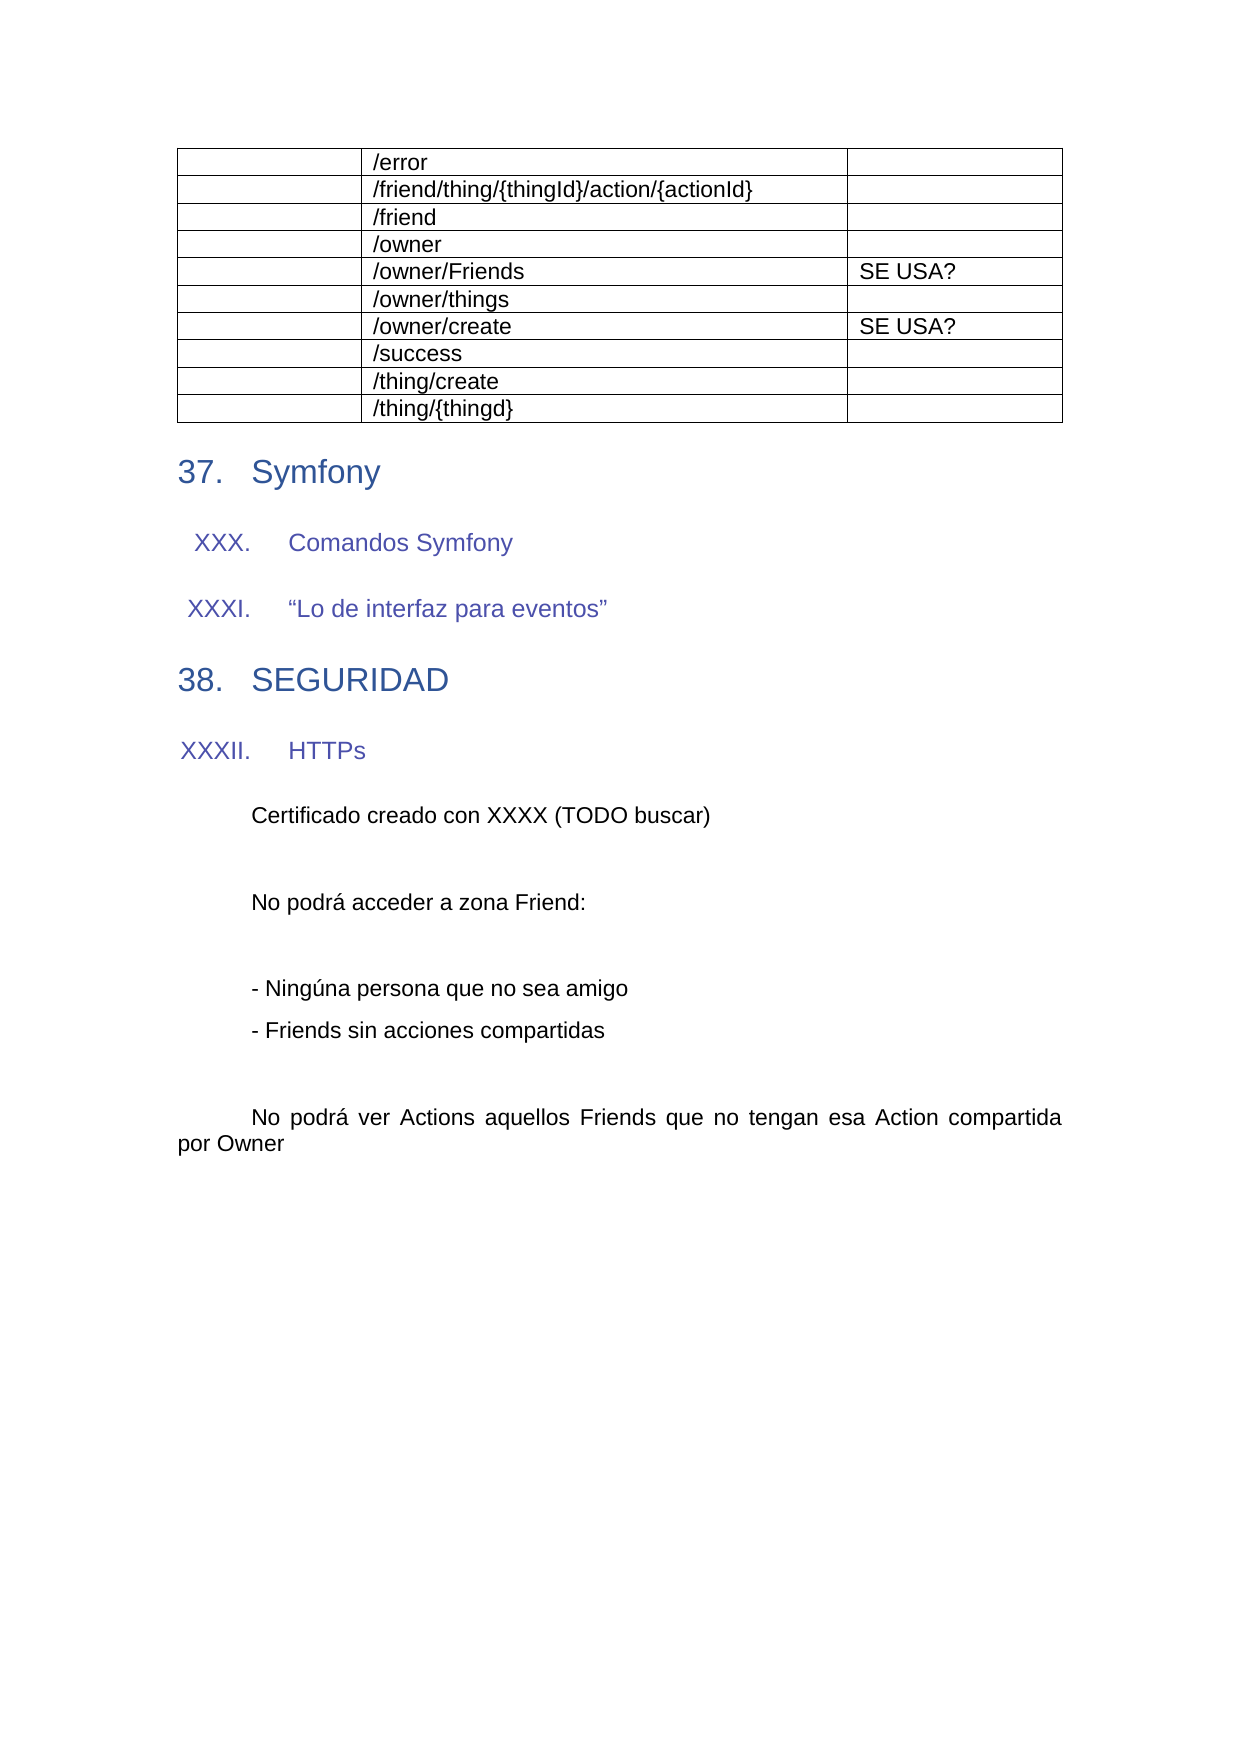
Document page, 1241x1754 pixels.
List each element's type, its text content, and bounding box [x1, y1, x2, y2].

table_cell [178, 286, 361, 312]
table_cell /owner/create [362, 313, 847, 339]
subtitle HTTPs [251, 736, 1063, 765]
subtitle Symfony [177, 452, 1063, 490]
table_cell [178, 176, 361, 202]
table_cell [178, 313, 361, 339]
table_cell [848, 286, 1062, 312]
table_cell [848, 149, 1062, 175]
subtitle SEGURIDAD [177, 660, 1063, 699]
table_cell [178, 204, 361, 230]
table_cell [178, 258, 361, 284]
table_cell /friend/thing/{thingId}/action/{actionId} [362, 176, 847, 202]
table_cell [178, 231, 361, 257]
table_cell SE USA? [848, 313, 1062, 339]
text No podrá acceder a zona Friend: [177, 888, 1063, 915]
table_cell /owner/things [362, 286, 847, 312]
text Certificado creado con XXXX (TODO buscar) [177, 802, 1063, 829]
table_cell [178, 149, 361, 175]
table_cell [178, 368, 361, 394]
table_cell [848, 204, 1062, 230]
subtitle “Lo de interfaz para eventos” [251, 594, 1063, 623]
table_cell [848, 340, 1062, 367]
table_cell /thing/{thingd} [362, 395, 847, 422]
subtitle Comandos Symfony [251, 528, 1063, 556]
table_cell /friend [362, 204, 847, 230]
table_cell [178, 340, 361, 367]
table_cell [178, 395, 361, 422]
table_cell /thing/create [362, 368, 847, 394]
text - Friends sin acciones compartidas [177, 1017, 1063, 1044]
table_cell /success [362, 340, 847, 367]
text - Ningúna persona que no sea amigo [177, 974, 1063, 1001]
table_cell /owner/Friends [362, 258, 847, 284]
table_cell SE USA? [848, 258, 1062, 284]
text No podrá ver Actions aquellos Friends que no tengan esa Action compartida por Owner [177, 1103, 1063, 1156]
table_cell /owner [362, 231, 847, 257]
table_cell [848, 231, 1062, 257]
table_cell /error [362, 149, 847, 175]
table_cell [848, 368, 1062, 394]
table_cell [848, 395, 1062, 422]
table_cell [848, 176, 1062, 202]
